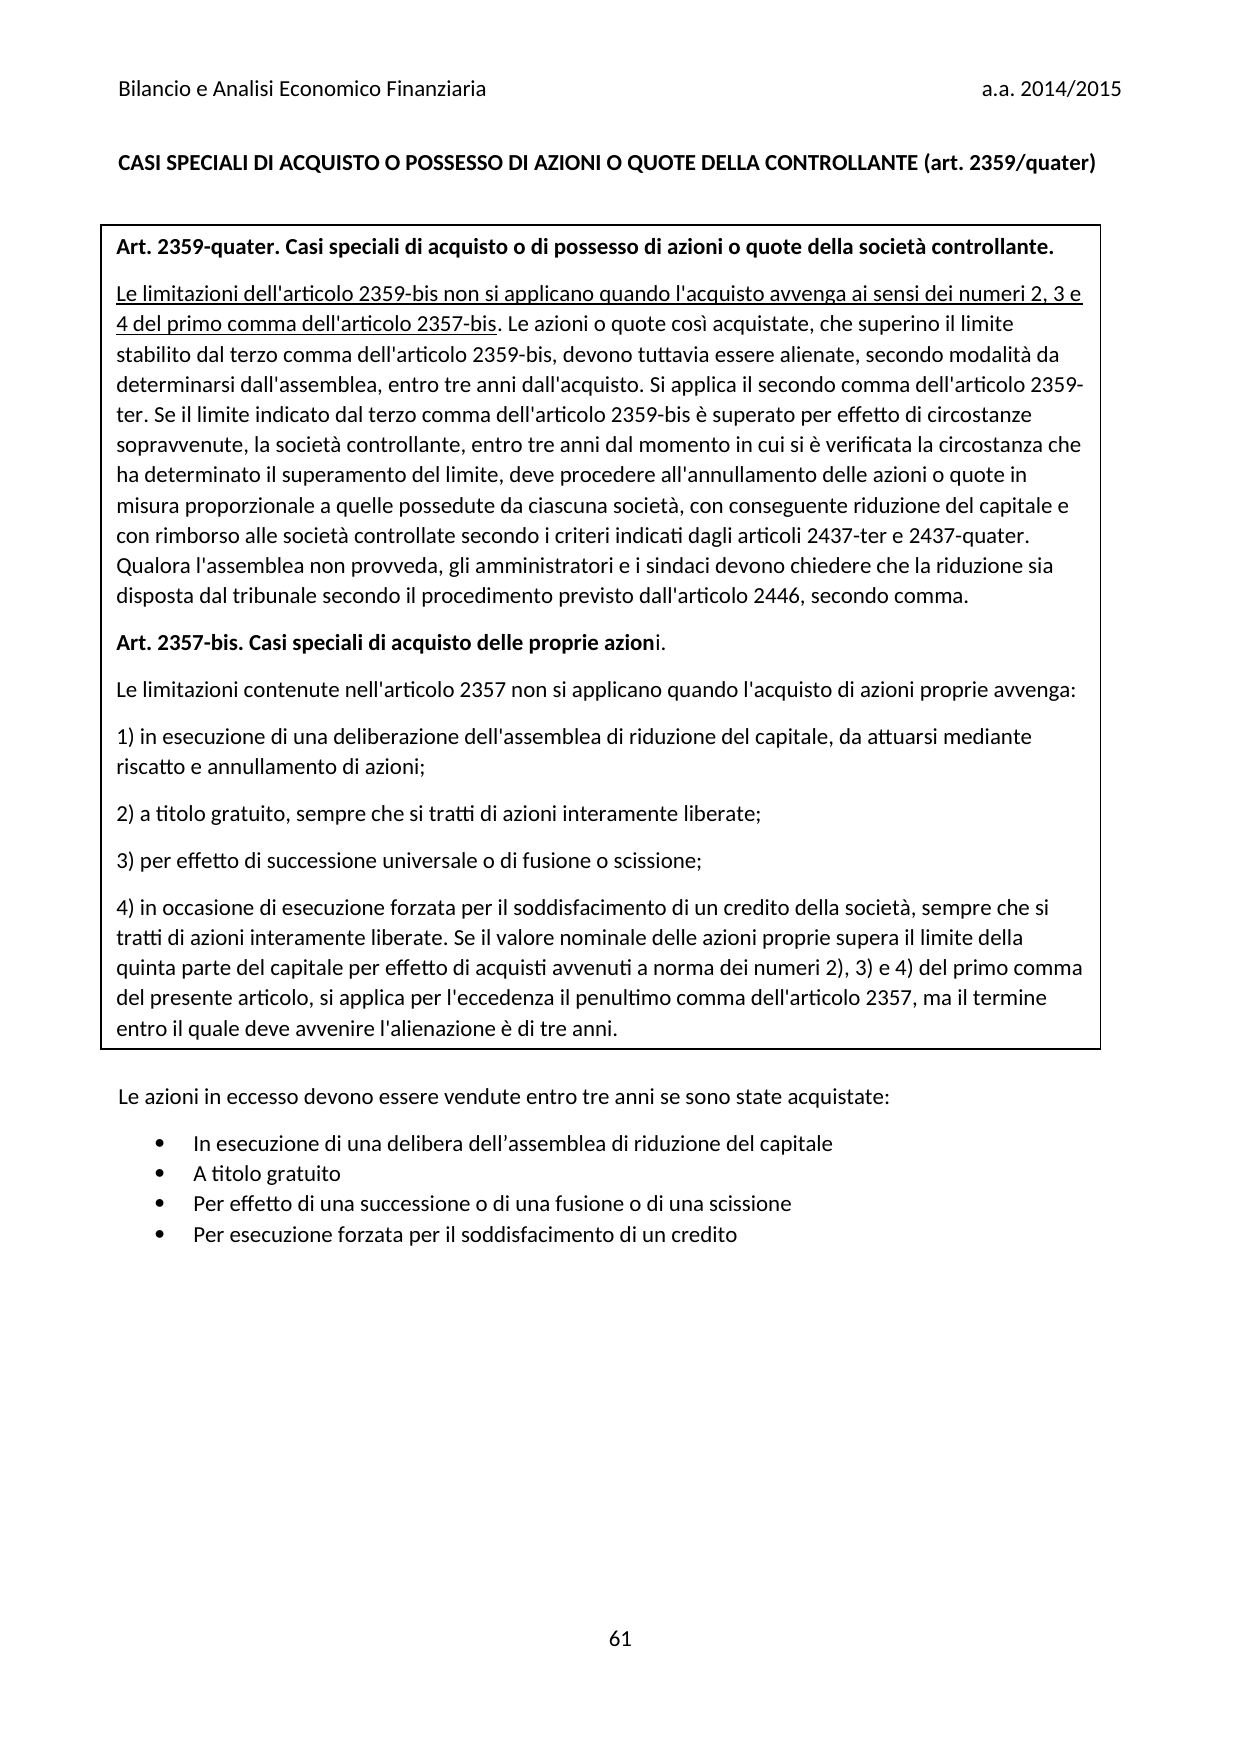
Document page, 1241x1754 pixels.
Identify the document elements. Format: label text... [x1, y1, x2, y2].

list Per effetto di una successione o di una fusione o di una scissione [156, 1189, 1122, 1217]
text CASI SPECIALI DI ACQUISTO O POSSESSO DI AZIONI O QUOTE DELLA CONTROLLANTE (art. 2359/quater) [118, 148, 1122, 176]
list Per esecuzione forzata per il soddisfacimento di un credito [156, 1220, 1122, 1248]
text Le azioni in eccesso devono essere vendute entro tre anni se sono state acquistate: [118, 194, 1122, 1110]
list A titolo gratuito [156, 1159, 1122, 1187]
list In esecuzione di una delibera dell’assemblea di riduzione del capitale [156, 1129, 1122, 1157]
